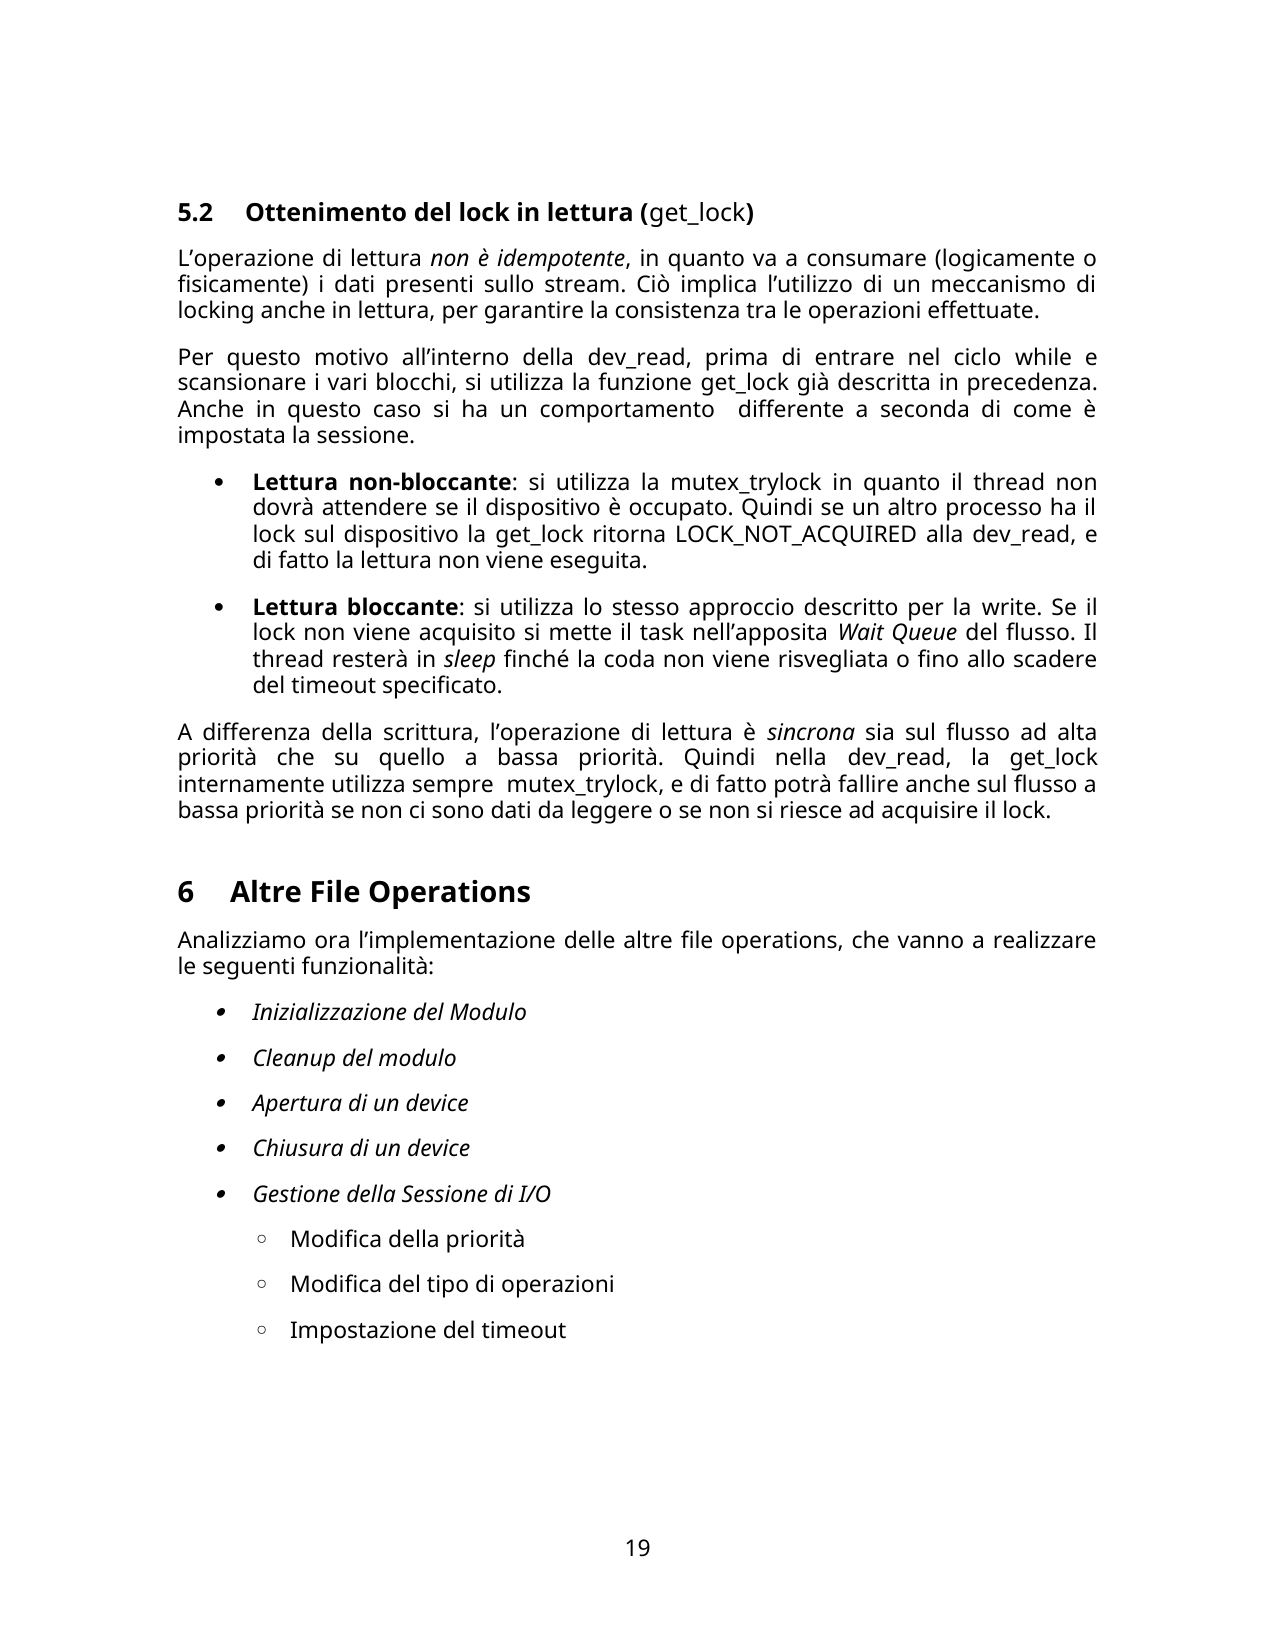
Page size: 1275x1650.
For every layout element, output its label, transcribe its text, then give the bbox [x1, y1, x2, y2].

text Analizziamo ora l’implementazione delle altre file operations, che vanno a realizzare le seguenti funzionalità: [177, 928, 1098, 981]
list Gestione della Sessione di I/O [215, 1181, 1098, 1207]
list Chiusura di un device [215, 1136, 1098, 1162]
subtitle Altre File Operations [177, 875, 1098, 909]
list Impostazione del timeout [252, 1317, 1098, 1343]
list Inizializzazione del Modulo [215, 999, 1098, 1026]
list Lettura non-bloccante: si utilizza la mutex_trylock in quanto il thread non dovrà attendere se il dispositivo è occupato. Quindi se un altro processo ha il lock sul dispositivo la get_lock ritorna LOCK_NOT_ACQUIRED alla dev_read, e di fatto la lettura non viene eseguita. [215, 469, 1098, 575]
list Modifica del tipo di operazioni [252, 1271, 1098, 1298]
subtitle Ottenimento del lock in lettura (get_lock) [177, 198, 1098, 227]
text L’operazione di lettura non è idempotente, in quanto va a consumare (logicamente o fisicamente) i dati presenti sullo stream. Ciò implica l’utilizzo di un meccanismo di locking anche in lettura, per garantire la consistenza tra le operazioni effettuate. [177, 246, 1098, 325]
text Per questo motivo all’interno della dev_read, prima di entrare nel ciclo while e scansionare i vari blocchi, si utilizza la funzione get_lock già descritta in precedenza. Anche in questo caso si ha un comportamento differente a seconda di come è impostata la sessione. [177, 344, 1098, 450]
list Lettura bloccante: si utilizza lo stesso approccio descritto per la write. Se il lock non viene acquisito si mette il task nell’apposita Wait Queue del flusso. Il thread resterà in sleep finché la coda non viene risvegliata o fino allo scadere del timeout specificato. [215, 594, 1098, 700]
text A differenza della scrittura, l’operazione di lettura è sincrona sia sul flusso ad alta priorità che su quello a bassa priorità. Quindi nella dev_read, la get_lock internamente utilizza sempre mutex_trylock, e di fatto potrà fallire anche sul flusso a bassa priorità se non ci sono dati da leggere o se non si riesce ad acquisire il lock. [177, 719, 1098, 825]
list Apertura di un device [215, 1090, 1098, 1117]
list Cleanup del modulo [215, 1045, 1098, 1071]
list Modifica della priorità [252, 1226, 1098, 1253]
